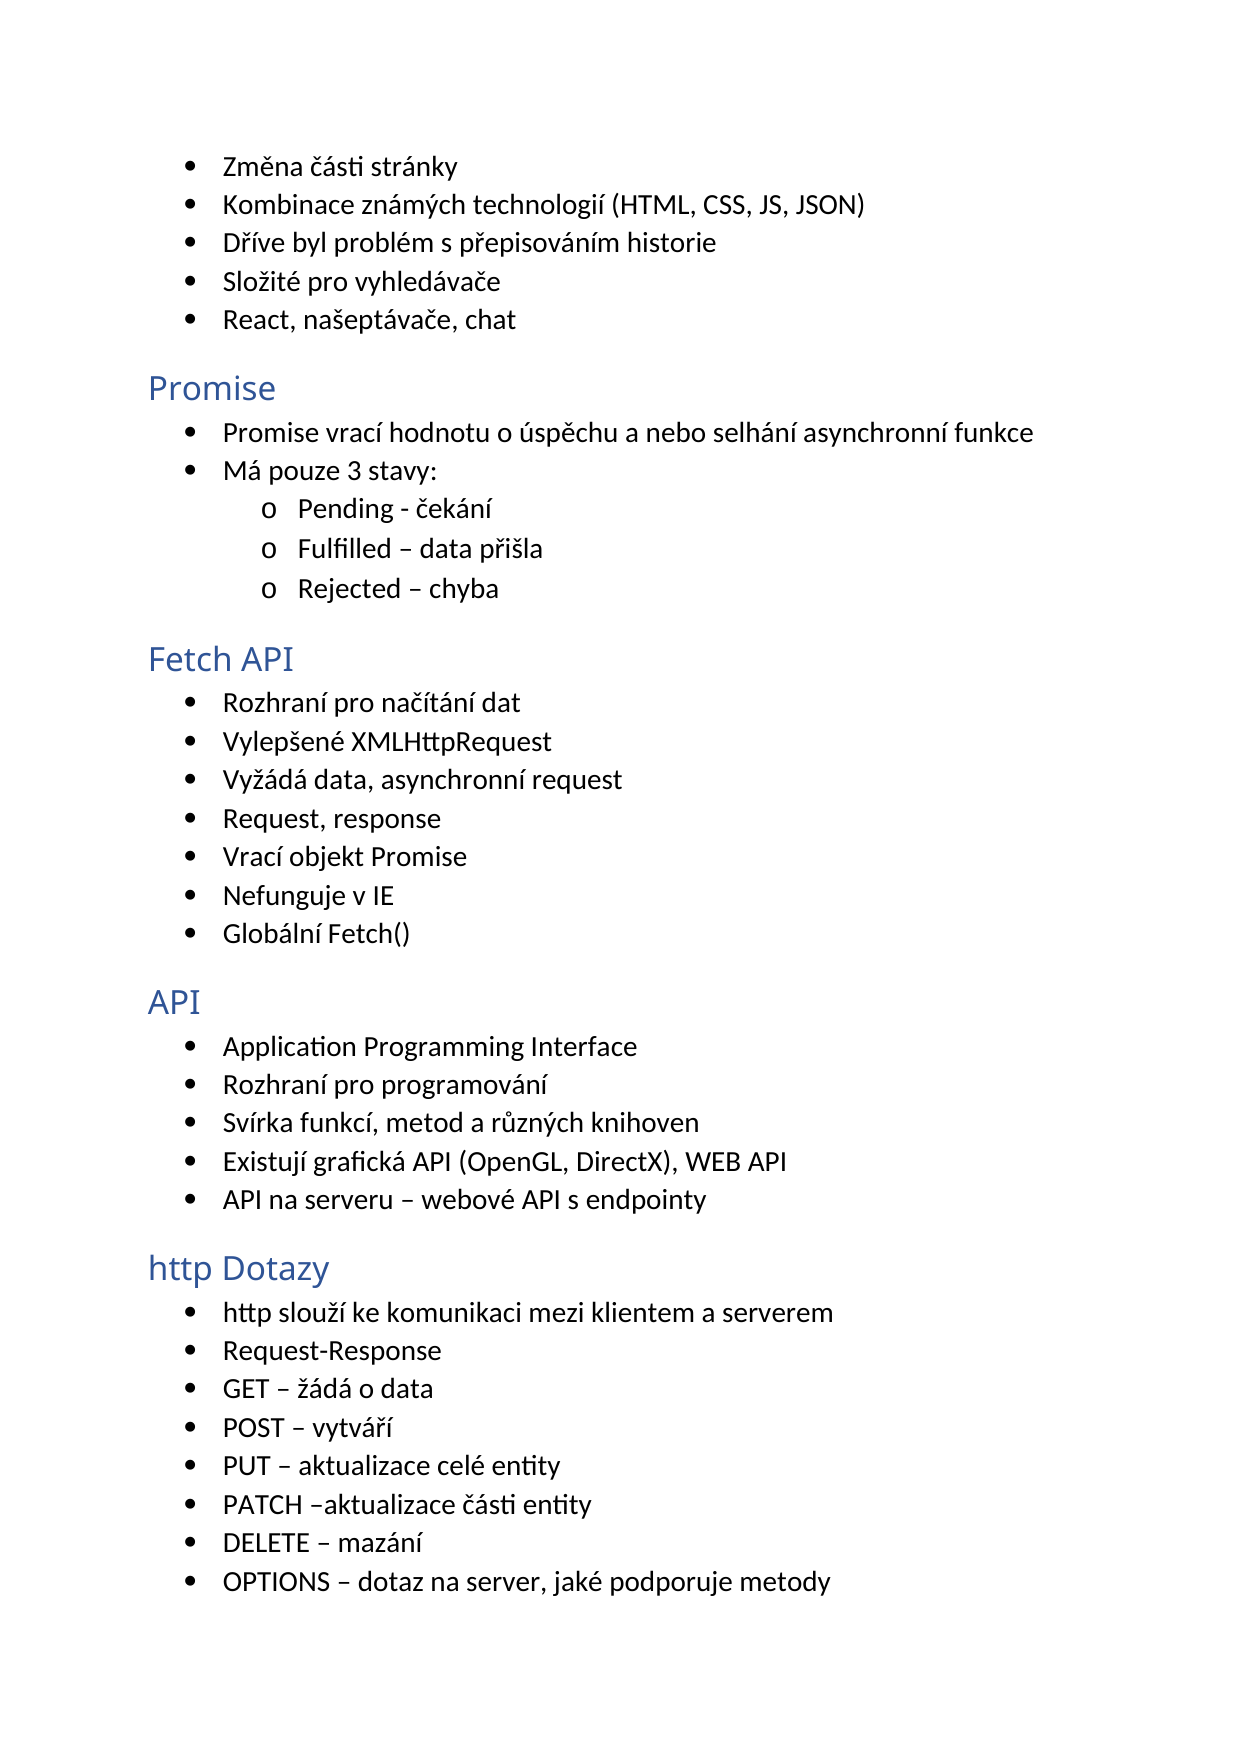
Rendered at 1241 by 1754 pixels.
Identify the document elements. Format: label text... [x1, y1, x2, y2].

list Má pouze 3 stavy: [185, 452, 1093, 488]
list Svírka funkcí, metod a různých knihoven [185, 1104, 1093, 1140]
list Rejected – chyba [260, 571, 1093, 608]
list http slouží ke komunikaci mezi klientem a serverem [185, 1294, 1093, 1329]
list PATCH –aktualizace části entity [185, 1486, 1093, 1522]
list PUT – aktualizace celé entity [185, 1447, 1093, 1483]
list Změna části stránky [185, 148, 1093, 183]
subtitle API [148, 979, 1093, 1024]
list Vylepšené XMLHttpRequest [185, 723, 1093, 759]
list Promise vrací hodnotu o úspěchu a nebo selhání asynchronní funkce [185, 414, 1093, 449]
list Existují grafická API (OpenGL, DirectX), WEB API [185, 1143, 1093, 1178]
subtitle http Dotazy [148, 1245, 1093, 1290]
list Globální Fetch() [185, 915, 1093, 951]
list Rozhraní pro načítání dat [185, 684, 1093, 720]
list Request, response [185, 800, 1093, 836]
list GET – žádá o data [185, 1371, 1093, 1406]
list Kombinace známých technologií (HTML, CSS, JS, JSON) [185, 186, 1093, 222]
list Pending - čekání [260, 491, 1093, 528]
list Request-Response [185, 1332, 1093, 1368]
subtitle Fetch API [148, 636, 1093, 681]
list Fulfilled – data přišla [260, 531, 1093, 568]
list Nefunguje v IE [185, 877, 1093, 912]
list OPTIONS – dotaz na server, jaké podporuje metody [185, 1563, 1093, 1598]
list Rozhraní pro programování [185, 1066, 1093, 1102]
list POST – vytváří [185, 1409, 1093, 1445]
list Dříve byl problém s přepisováním historie [185, 224, 1093, 260]
list Složité pro vyhledávače [185, 263, 1093, 298]
list React, našeptávače, chat [185, 301, 1093, 337]
list DELETE – mazání [185, 1524, 1093, 1560]
list Application Programming Interface [185, 1028, 1093, 1063]
list Vrací objekt Promise [185, 838, 1093, 874]
list API na serveru – webové API s endpointy [185, 1181, 1093, 1217]
subtitle Promise [148, 365, 1093, 410]
list Vyžádá data, asynchronní request [185, 761, 1093, 797]
